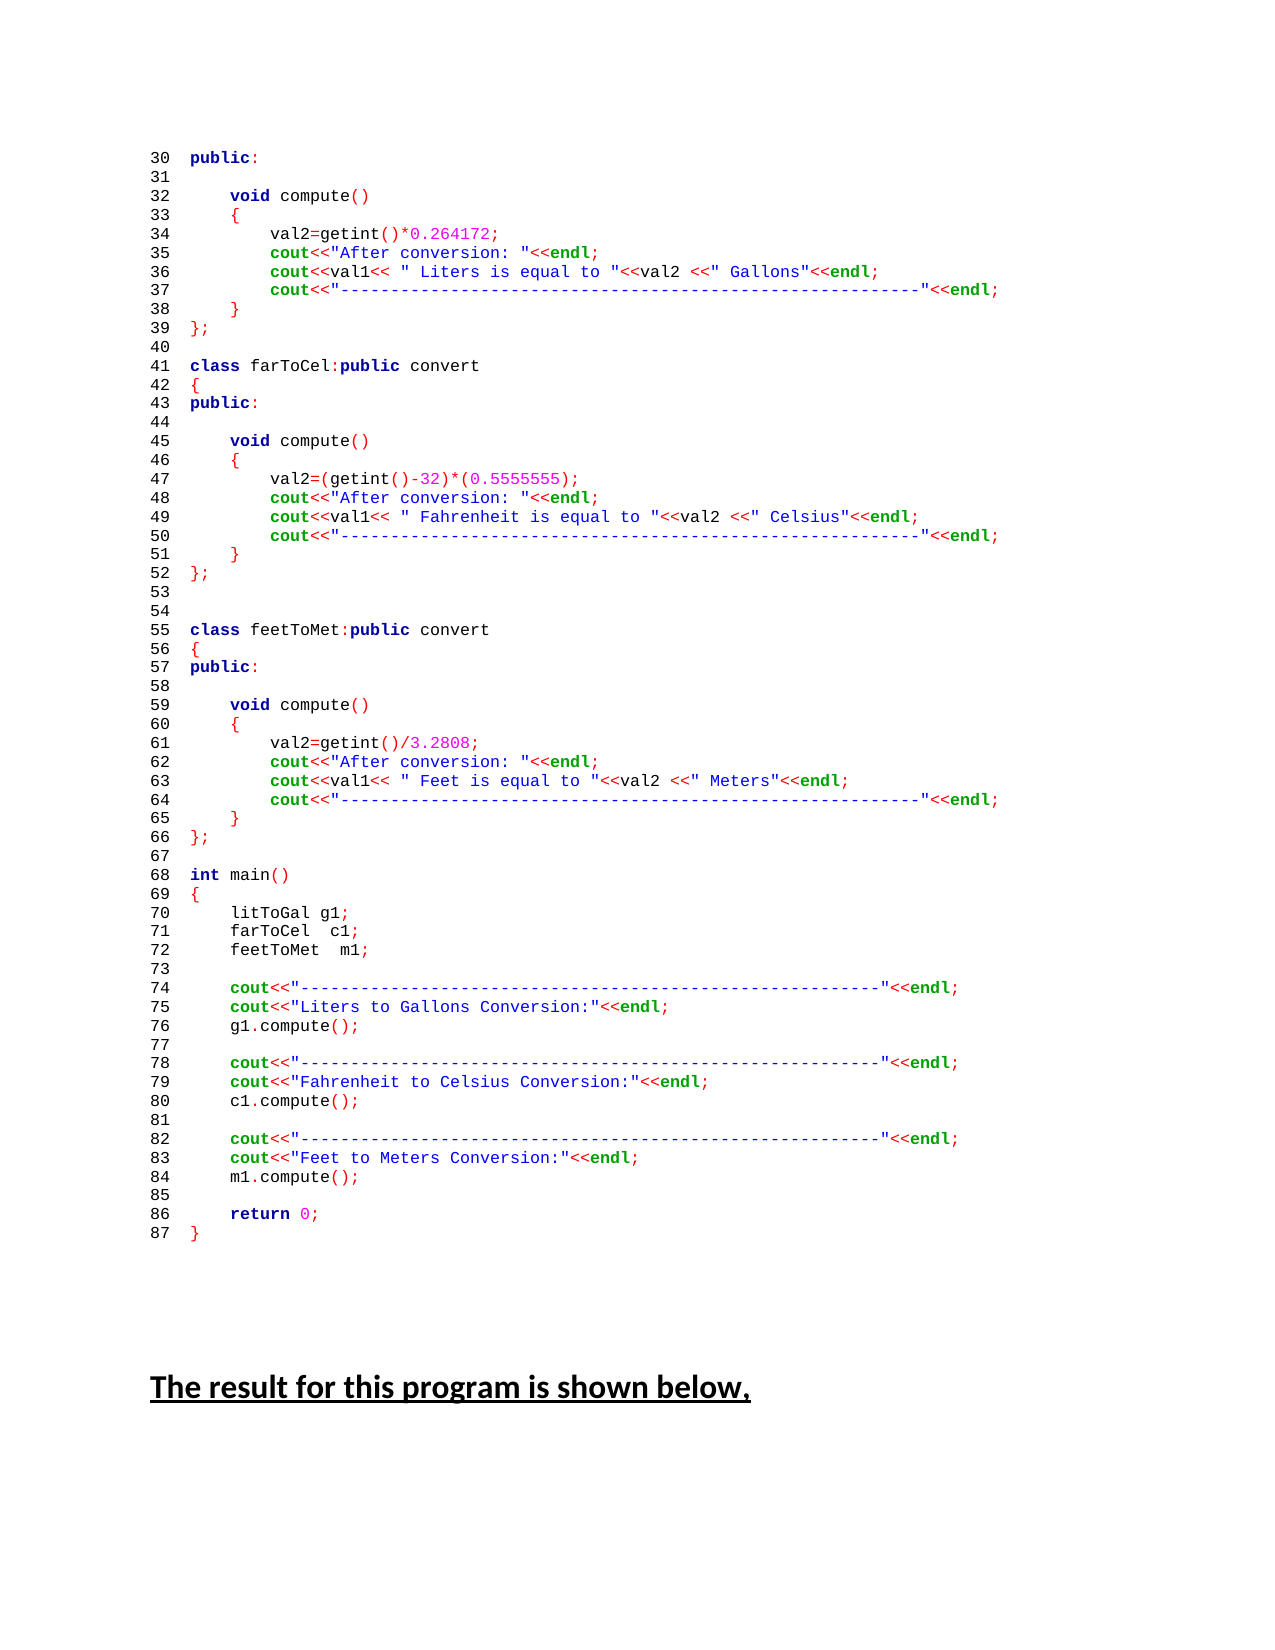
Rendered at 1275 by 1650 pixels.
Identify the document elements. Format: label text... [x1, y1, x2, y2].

text 43 public: [150, 395, 1125, 414]
text 41 class farToCel:public convert [150, 357, 1125, 376]
text 49 cout<<val1<< " Fahrenheit is equal to "<<val2 <<" Celsius"<<endl; [150, 508, 1125, 527]
text 87 } [150, 1225, 1125, 1243]
text 61 val2=getint()/3.2808; [150, 734, 1125, 753]
text 56 { [150, 640, 1125, 659]
text The result for this program is shown below, [150, 1366, 1125, 1406]
text 51 } [150, 546, 1125, 565]
text 73 [150, 961, 1125, 979]
text 84 m1.compute(); [150, 1168, 1125, 1187]
text 64 cout<<"----------------------------------------------------------"<<endl; [150, 791, 1125, 810]
text 63 cout<<val1<< " Feet is equal to "<<val2 <<" Meters"<<endl; [150, 772, 1125, 791]
text 66 }; [150, 829, 1125, 848]
text 36 cout<<val1<< " Liters is equal to "<<val2 <<" Gallons"<<endl; [150, 263, 1125, 282]
text 37 cout<<"----------------------------------------------------------"<<endl; [150, 282, 1125, 301]
text 52 }; [150, 565, 1125, 584]
text 44 [150, 414, 1125, 433]
text 45 void compute() [150, 433, 1125, 452]
text 55 class feetToMet:public convert [150, 621, 1125, 640]
text 34 val2=getint()*0.264172; [150, 225, 1125, 244]
text 81 [150, 1112, 1125, 1130]
text 67 [150, 848, 1125, 866]
text 78 cout<<"----------------------------------------------------------"<<endl; [150, 1055, 1125, 1074]
text 65 } [150, 810, 1125, 829]
text 47 val2=(getint()-32)*(0.5555555); [150, 471, 1125, 489]
text 72 feetToMet m1; [150, 942, 1125, 961]
text 86 return 0; [150, 1206, 1125, 1225]
text 57 public: [150, 659, 1125, 678]
text 85 [150, 1187, 1125, 1206]
text 50 cout<<"----------------------------------------------------------"<<endl; [150, 527, 1125, 546]
text 48 cout<<"After conversion: "<<endl; [150, 489, 1125, 508]
text 75 cout<<"Liters to Gallons Conversion:"<<endl; [150, 998, 1125, 1017]
text 38 } [150, 301, 1125, 320]
text 35 cout<<"After conversion: "<<endl; [150, 244, 1125, 263]
text 46 { [150, 452, 1125, 471]
text 58 [150, 678, 1125, 697]
text 32 void compute() [150, 188, 1125, 207]
text 60 { [150, 716, 1125, 734]
text 42 { [150, 376, 1125, 395]
text 74 cout<<"----------------------------------------------------------"<<endl; [150, 979, 1125, 998]
text 80 c1.compute(); [150, 1093, 1125, 1112]
text 69 { [150, 885, 1125, 904]
text 76 g1.compute(); [150, 1017, 1125, 1036]
text 33 { [150, 207, 1125, 225]
text 82 cout<<"----------------------------------------------------------"<<endl; [150, 1130, 1125, 1149]
text 83 cout<<"Feet to Meters Conversion:"<<endl; [150, 1149, 1125, 1168]
text 39 }; [150, 320, 1125, 338]
text 68 int main() [150, 866, 1125, 885]
text 70 litToGal g1; [150, 904, 1125, 923]
text 62 cout<<"After conversion: "<<endl; [150, 753, 1125, 772]
text 77 [150, 1036, 1125, 1055]
text 79 cout<<"Fahrenheit to Celsius Conversion:"<<endl; [150, 1074, 1125, 1093]
text 53 [150, 584, 1125, 602]
text 30 public: [150, 150, 1125, 169]
text 40 [150, 338, 1125, 357]
text 54 [150, 602, 1125, 621]
text 71 farToCel c1; [150, 923, 1125, 942]
text 31 [150, 169, 1125, 188]
text 59 void compute() [150, 697, 1125, 716]
